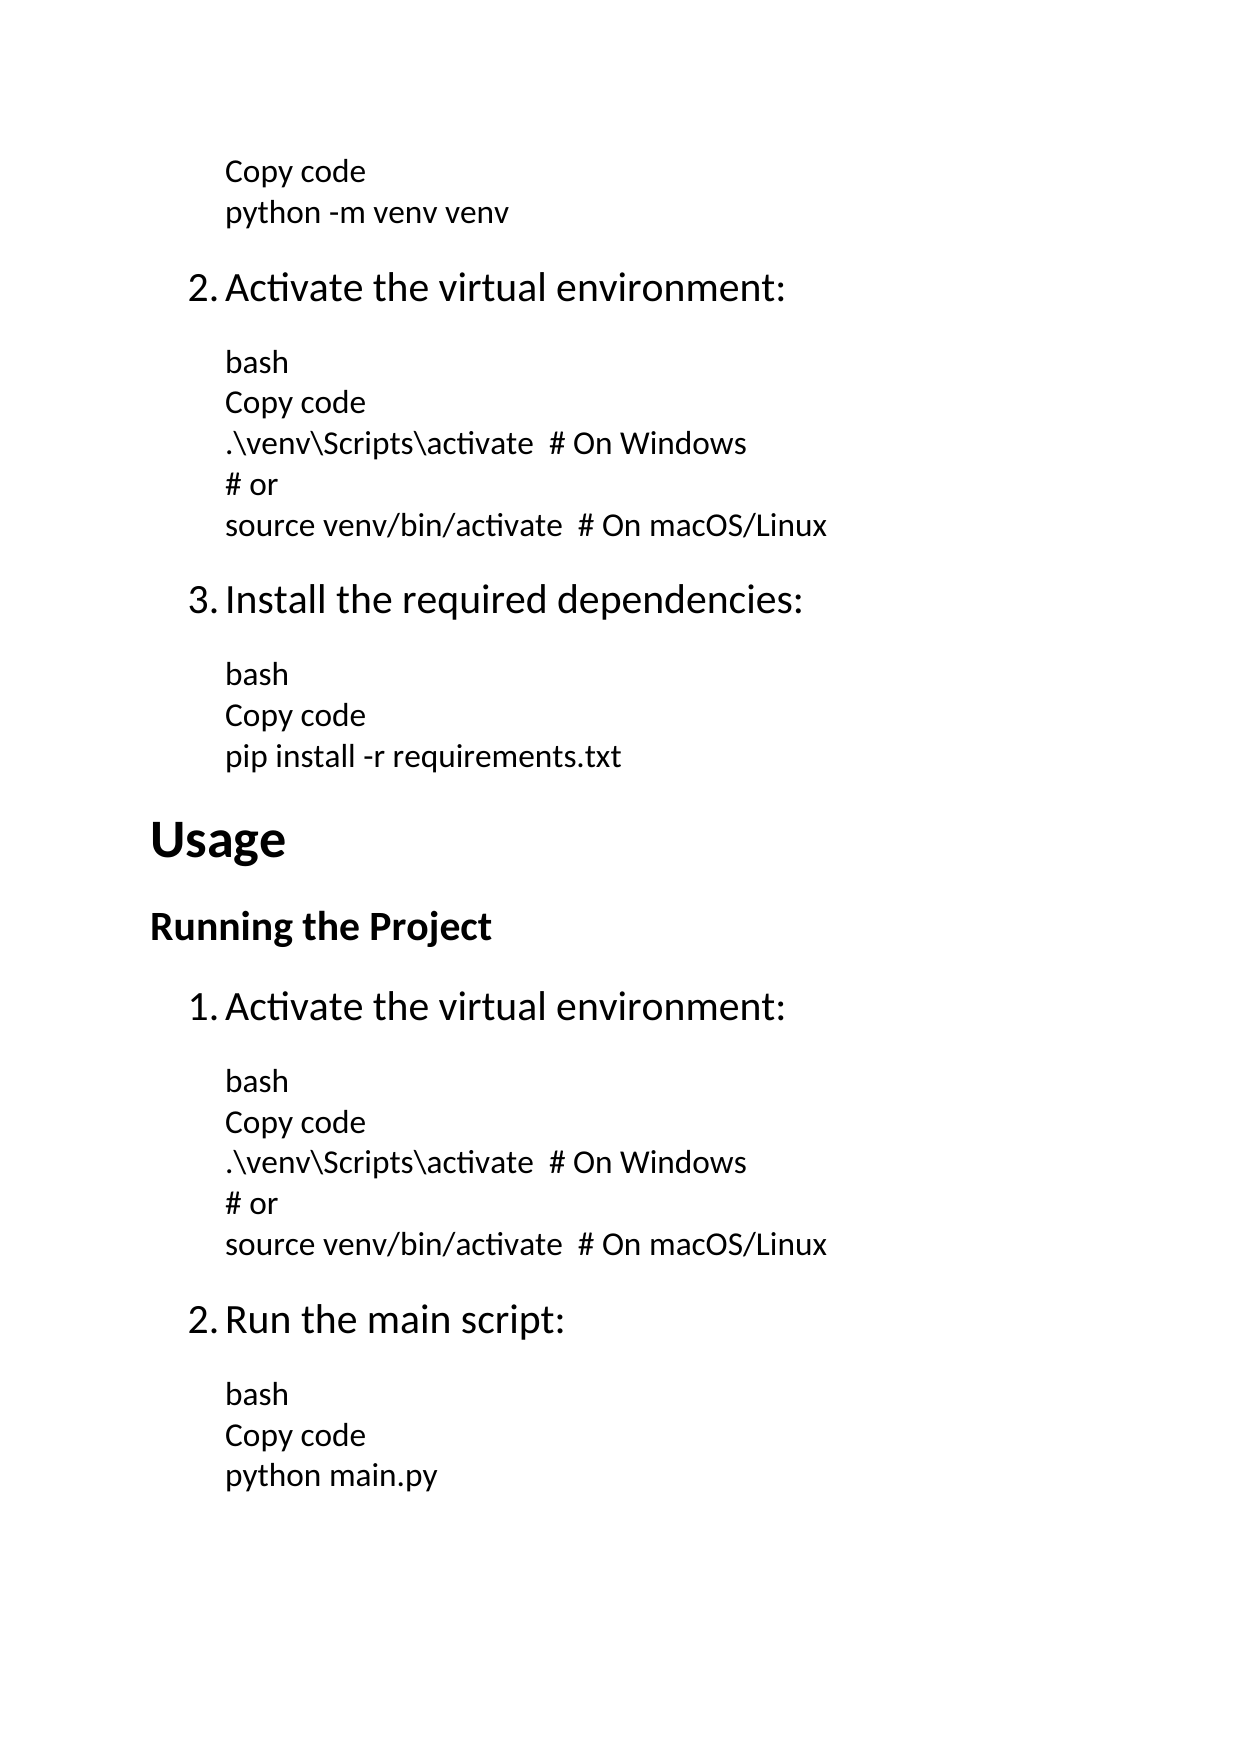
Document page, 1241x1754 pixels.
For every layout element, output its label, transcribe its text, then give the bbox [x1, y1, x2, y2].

text # or [225, 463, 1090, 503]
list Run the main script: [187, 1293, 1090, 1344]
text Copy code [225, 1414, 1090, 1454]
text bash [225, 653, 1090, 694]
text pip install -r requirements.txt [225, 735, 1090, 776]
text python -m venv venv [225, 191, 1090, 231]
text bash [225, 341, 1090, 381]
text Usage [150, 805, 1090, 871]
text Running the Project [150, 900, 1090, 951]
text # or [225, 1182, 1090, 1223]
text bash [225, 1373, 1090, 1414]
text source venv/bin/activate # On macOS/Linux [225, 503, 1090, 544]
text .\venv\Scripts\activate # On Windows [225, 422, 1090, 463]
text Copy code [225, 1101, 1090, 1142]
text Copy code [225, 694, 1090, 735]
list Install the required dependencies: [187, 573, 1090, 624]
text source venv/bin/activate # On macOS/Linux [225, 1223, 1090, 1264]
list Activate the virtual environment: [187, 261, 1090, 311]
list Activate the virtual environment: [187, 980, 1090, 1031]
text python main.py [225, 1454, 1090, 1495]
text Copy code [225, 381, 1090, 422]
text .\venv\Scripts\activate # On Windows [225, 1142, 1090, 1182]
text bash [225, 1060, 1090, 1101]
text Copy code [225, 150, 1090, 191]
